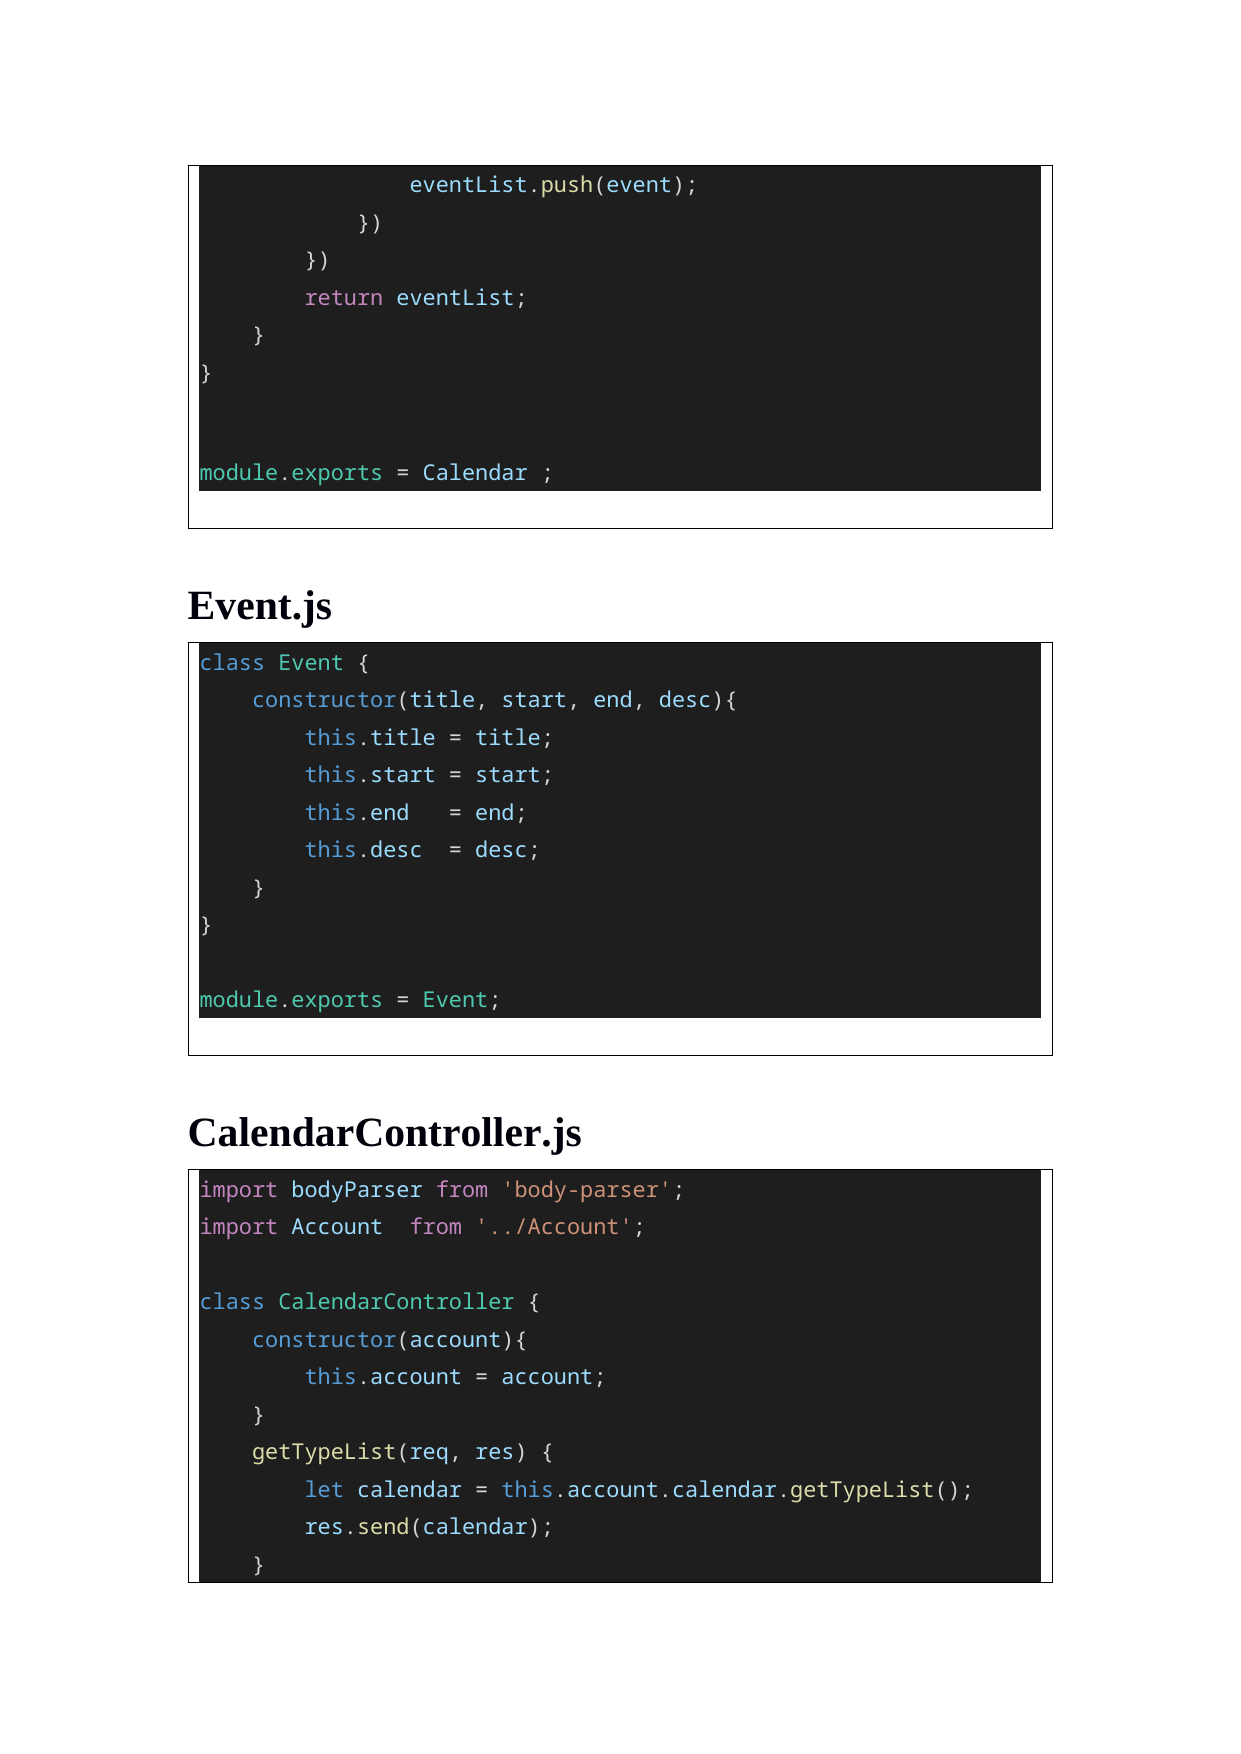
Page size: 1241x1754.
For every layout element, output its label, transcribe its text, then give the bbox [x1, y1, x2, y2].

text CalendarController.js [187, 1094, 1053, 1169]
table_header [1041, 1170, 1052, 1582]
text Event.js [187, 567, 1053, 642]
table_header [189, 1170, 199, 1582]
table_header class Event { constructor(title, start, end, desc){ this.title = title; this.start = start; this.end = end; this.desc = desc; } } module.exports = Event; [189, 643, 1052, 1055]
